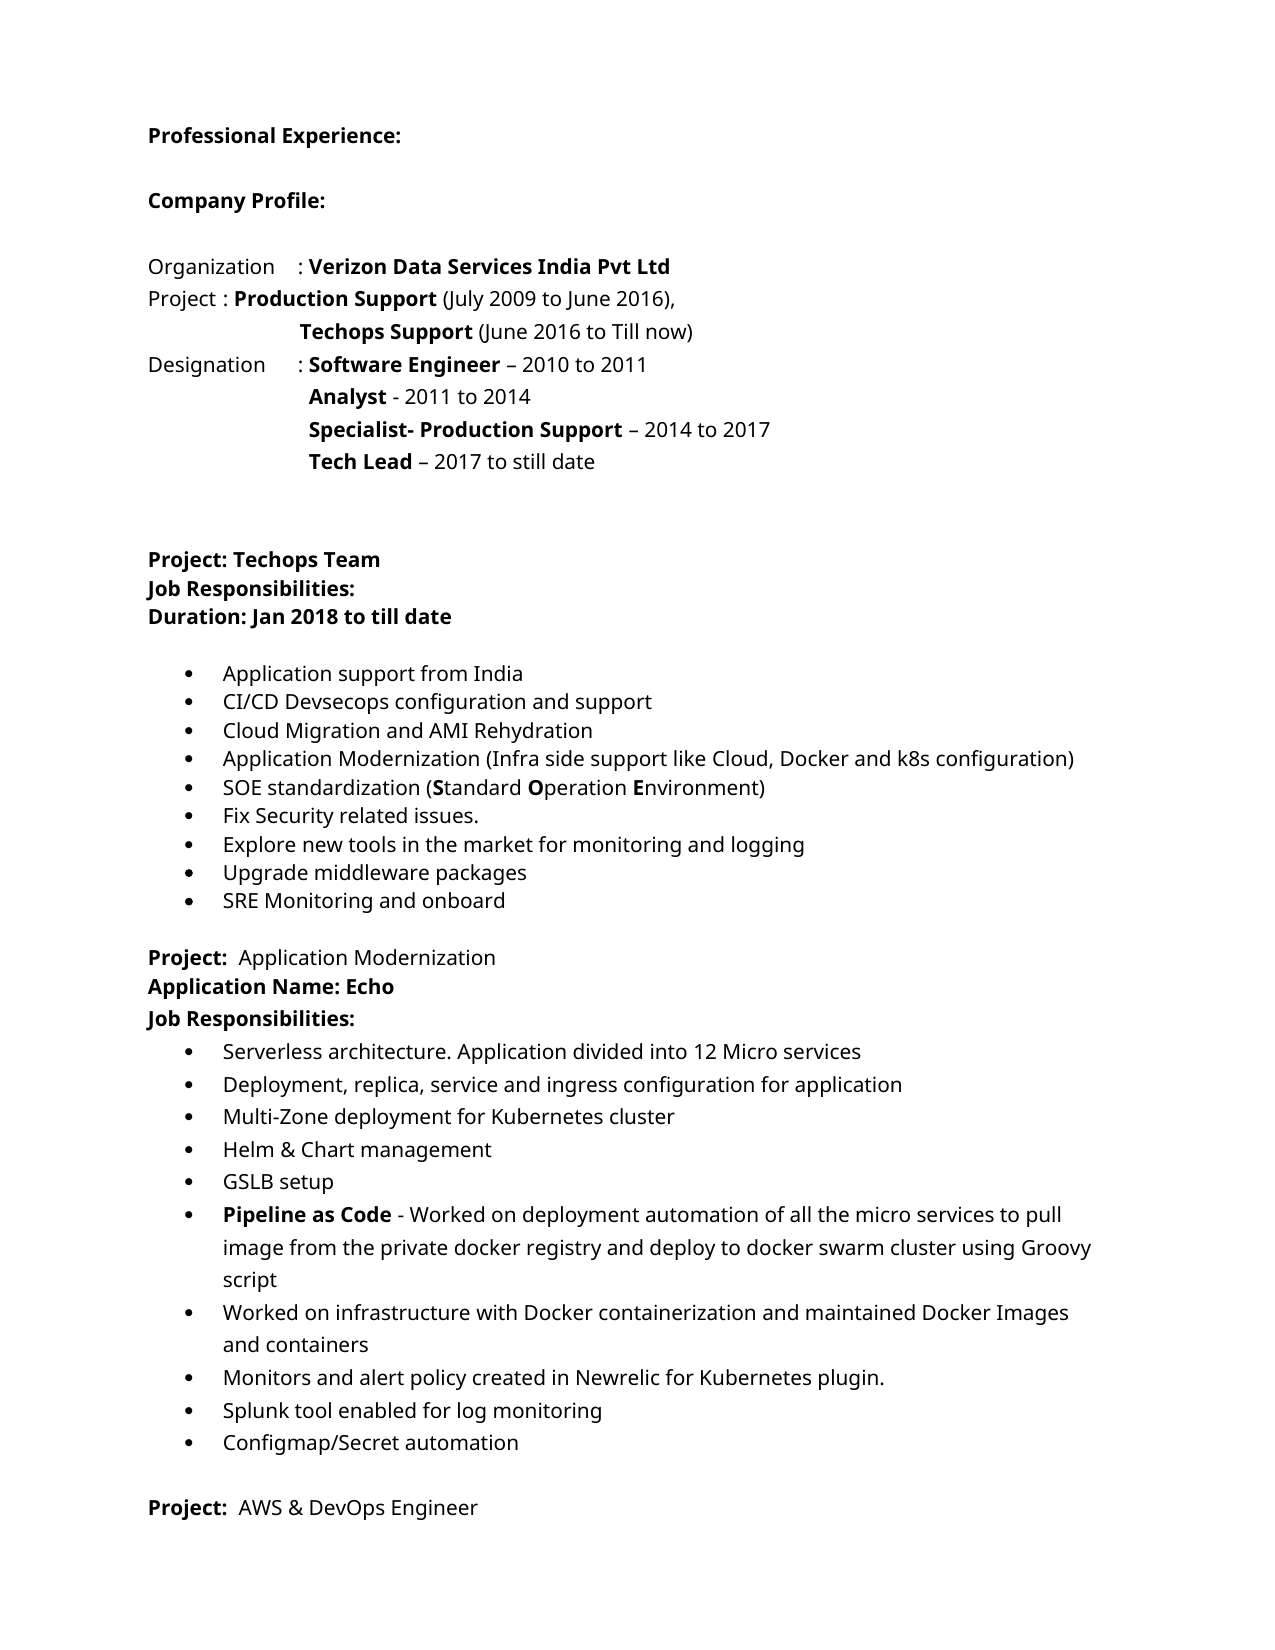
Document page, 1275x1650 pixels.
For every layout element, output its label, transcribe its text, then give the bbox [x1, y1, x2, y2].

text Project : Production Support (July 2009 to June 2016), [148, 284, 1107, 313]
list Helm & Chart management [185, 1135, 1107, 1163]
list Pipeline as Code - Worked on deployment automation of all the micro services to pull image from the private docker registry and deploy to docker swarm cluster using Groovy script [185, 1200, 1107, 1294]
text Designation : Software Engineer – 2010 to 2011 [148, 350, 1107, 378]
text Project: Application Modernization [148, 943, 1107, 972]
list GSLB setup [185, 1167, 1107, 1196]
list Configmap/Secret automation [185, 1428, 1107, 1457]
list Serverless architecture. Application divided into 12 Micro services [185, 1037, 1107, 1066]
text Organization : Verizon Data Services India Pvt Ltd [148, 252, 1107, 280]
text Project: AWS & DevOps Engineer [148, 1493, 1107, 1522]
text Specialist- Production Support – 2014 to 2017 [148, 415, 1107, 443]
text Job Responsibilities: [148, 1004, 1107, 1033]
text Application Name: Echo [148, 972, 1107, 1000]
list Upgrade middleware packages [185, 858, 1107, 887]
text Professional Experience: [148, 121, 1107, 150]
list Monitors and alert policy created in Newrelic for Kubernetes plugin. [185, 1363, 1107, 1392]
list Application support from India [185, 659, 1107, 687]
list Worked on infrastructure with Docker containerization and maintained Docker Images and containers [185, 1298, 1107, 1359]
text Duration: Jan 2018 to till date [148, 602, 1107, 631]
text Project: Techops Team [148, 545, 1107, 574]
text Techops Support (June 2016 to Till now) [148, 317, 1107, 346]
list Splunk tool enabled for log monitoring [185, 1396, 1107, 1424]
list Fix Security related issues. [185, 801, 1107, 830]
text Analyst - 2011 to 2014 [148, 382, 1107, 411]
text Company Profile: [148, 187, 1107, 215]
list Cloud Migration and AMI Rehydration [185, 716, 1107, 744]
text Job Responsibilities: [148, 574, 1107, 602]
list Explore new tools in the market for monitoring and logging [185, 830, 1107, 858]
list Multi-Zone deployment for Kubernetes cluster [185, 1102, 1107, 1131]
list SOE standardization (Standard Operation Environment) [185, 773, 1107, 801]
list Deployment, replica, service and ingress configuration for application [185, 1070, 1107, 1098]
list CI/CD Devsecops configuration and support [185, 687, 1107, 716]
text Tech Lead – 2017 to still date [148, 447, 1107, 476]
list SRE Monitoring and onboard [185, 887, 1107, 915]
list Application Modernization (Infra side support like Cloud, Docker and k8s configuration) [185, 744, 1107, 773]
